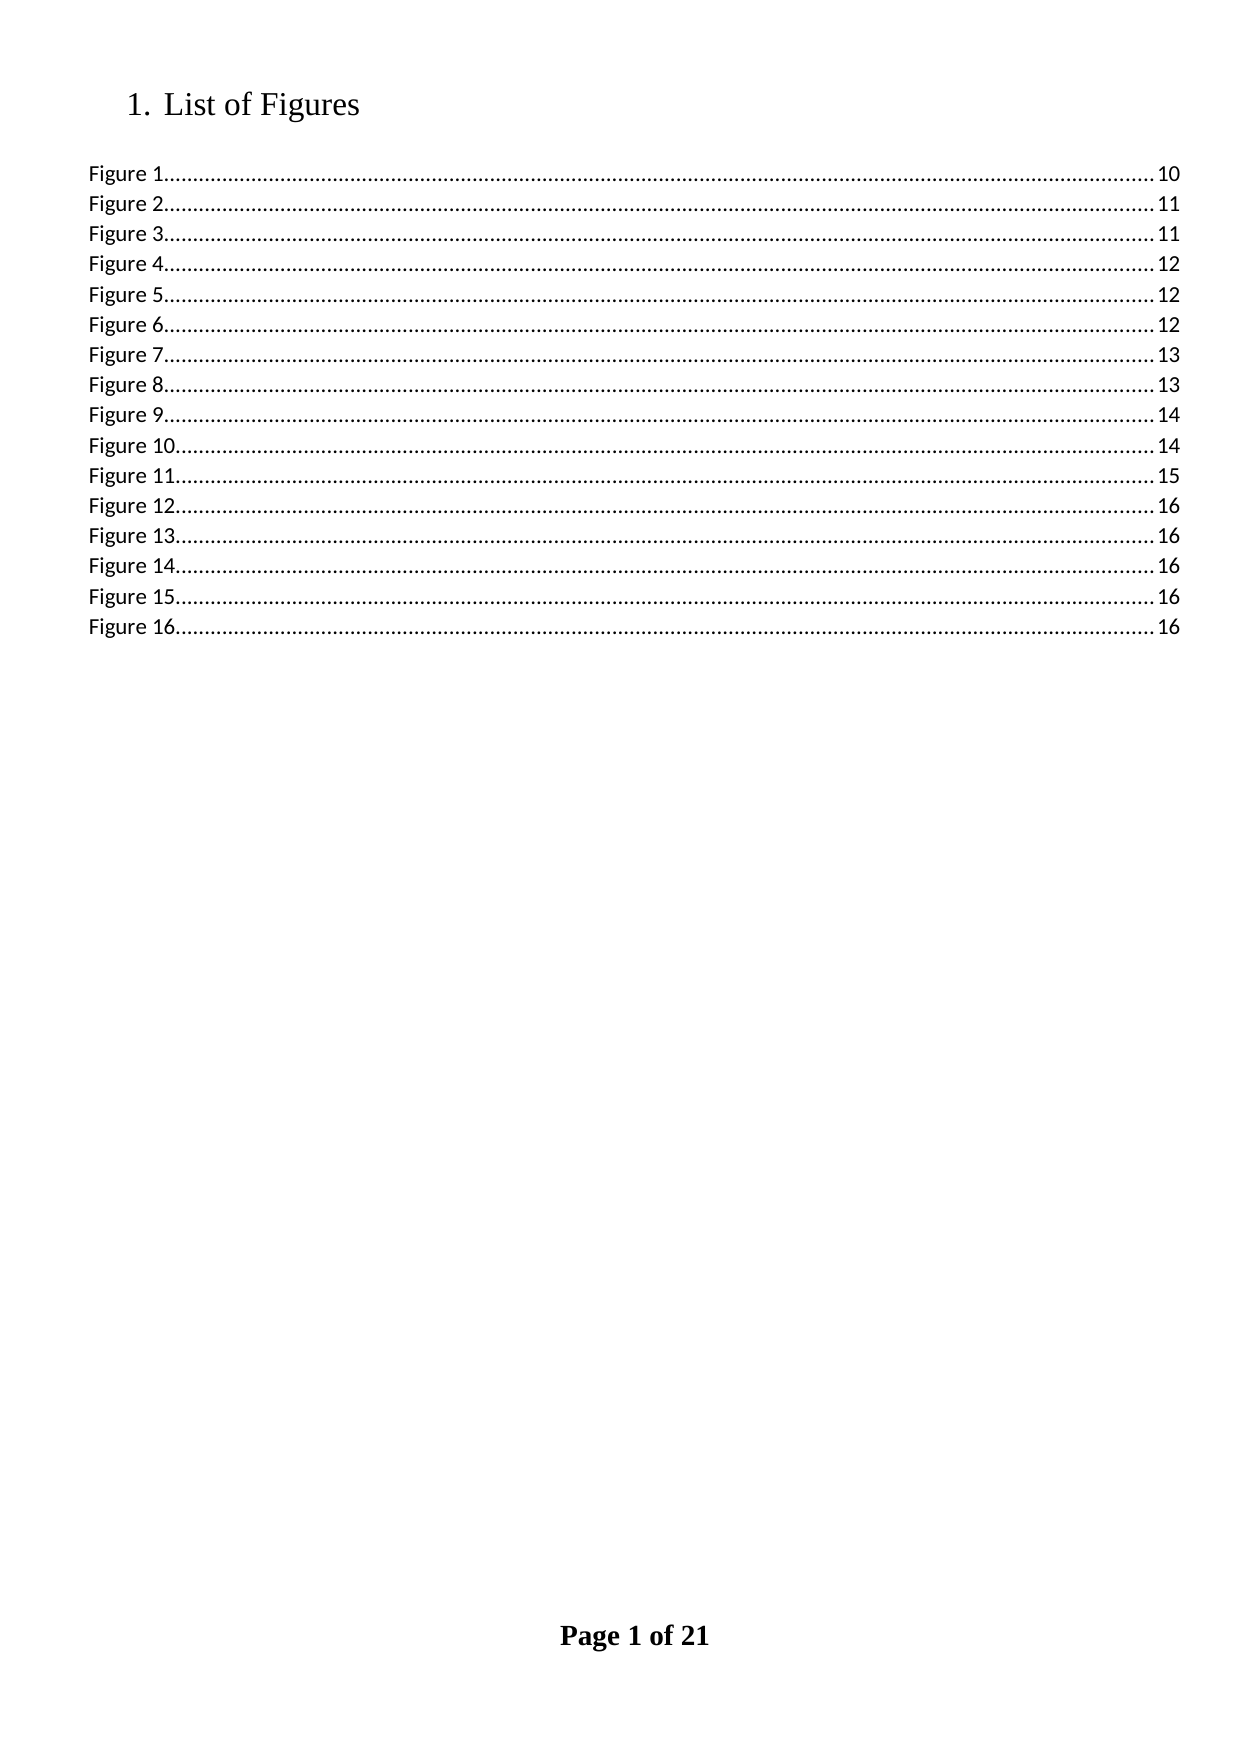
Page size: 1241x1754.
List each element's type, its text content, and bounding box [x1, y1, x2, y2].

text Figure 4 12 [89, 249, 1181, 278]
text Figure 1 10 [89, 159, 1181, 187]
text Figure 5 12 [89, 280, 1181, 308]
text Figure 3 11 [89, 219, 1181, 247]
text Figure 7 13 [89, 340, 1181, 368]
text Figure 2 11 [89, 189, 1181, 217]
text Figure 11 15 [89, 461, 1181, 489]
text Figure 8 13 [89, 370, 1181, 398]
text Figure 10 14 [89, 431, 1181, 459]
text Figure 14 16 [89, 552, 1181, 580]
text Figure 16 16 [89, 612, 1181, 640]
text Figure 9 14 [89, 401, 1181, 429]
text Figure 13 16 [89, 521, 1181, 549]
text Figure 15 16 [89, 582, 1181, 610]
text Figure 6 12 [89, 310, 1181, 338]
text Figure 12 16 [89, 491, 1181, 519]
subtitle List of Figures [126, 84, 1181, 122]
